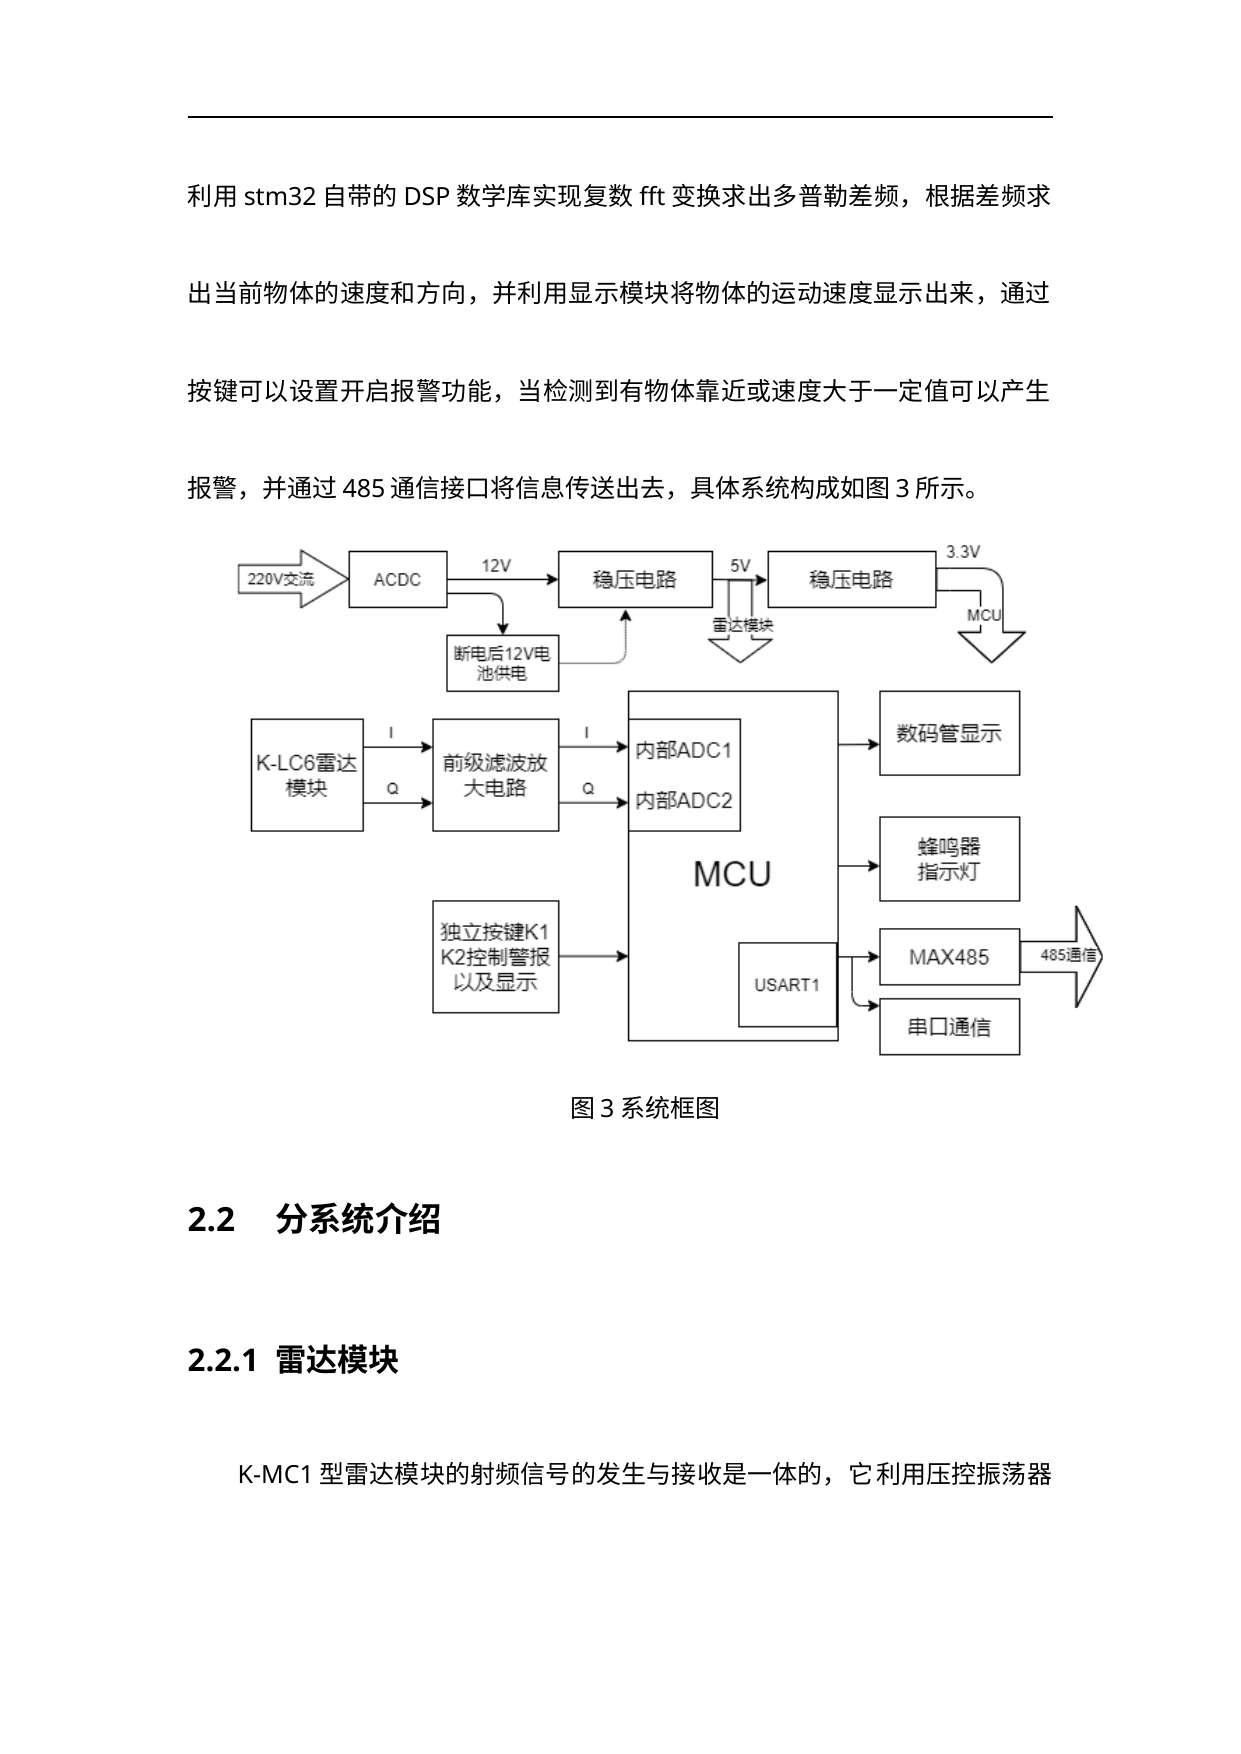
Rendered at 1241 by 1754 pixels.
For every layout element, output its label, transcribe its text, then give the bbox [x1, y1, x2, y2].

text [187, 162, 1053, 519]
subtitle 分系统介绍 [187, 1185, 1053, 1250]
text 图3 系统框图 [187, 1074, 1053, 1139]
subtitle 雷达模块 [187, 1325, 1053, 1390]
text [187, 1440, 1053, 1505]
picture [237, 537, 1103, 1057]
